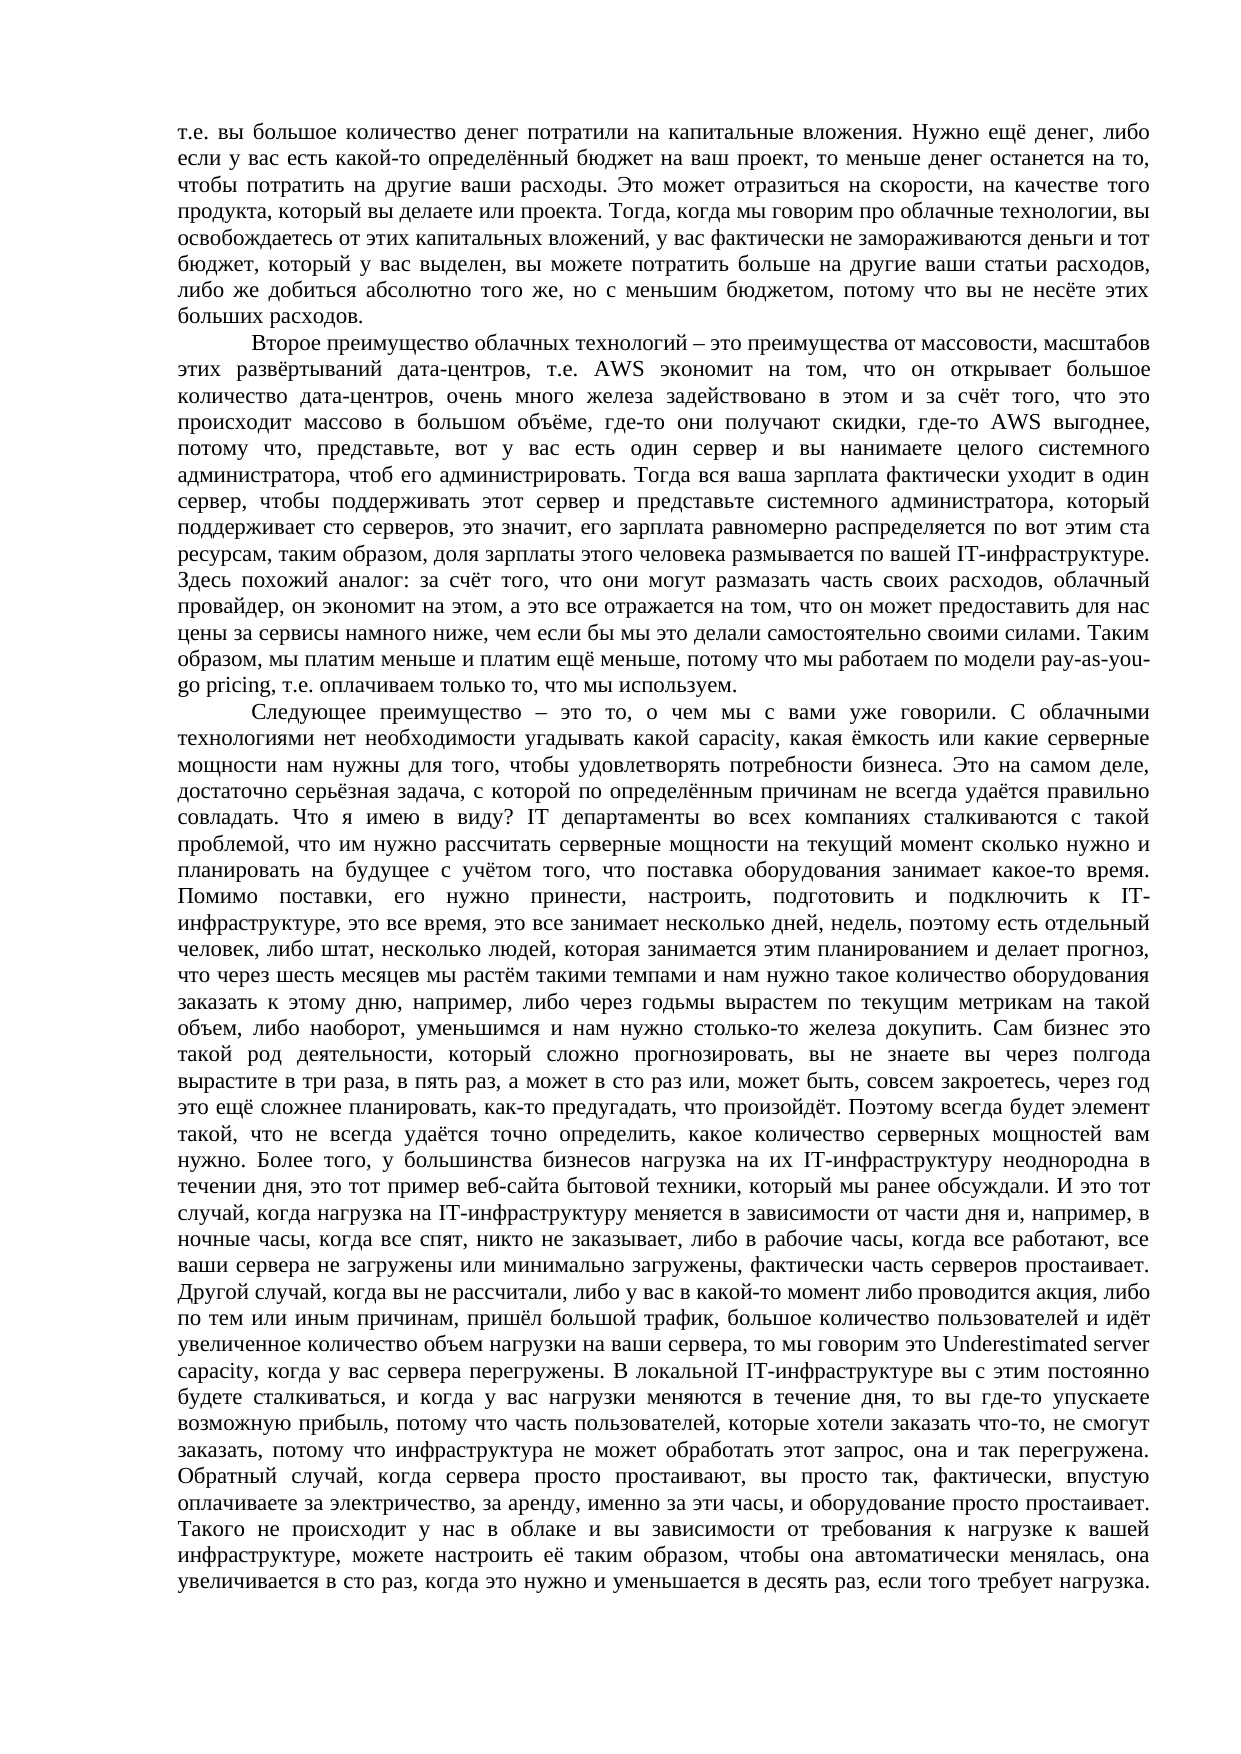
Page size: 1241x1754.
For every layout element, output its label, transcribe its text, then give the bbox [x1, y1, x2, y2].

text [177, 118, 1152, 329]
text Второе преимущество облачных технологий – это преимущества от массовости, масштабов этих развёртываний дата-центров, т.е. AWS экономит на том, что он открывает большое количество дата-центров, очень много железа задействовано в этом и за счёт того, что это происходит массово в большом объёме, где-то они получают скидки, где-то AWS выгоднее, потому что, представьте, вот у вас есть один сервер и вы нанимаете целого системного администратора, чтоб его администрировать. Тогда вся ваша зарплата фактически уходит в один сервер, чтобы поддерживать этот сервер и представьте системного администратора, который поддерживает сто серверов, это значит, его зарплата равномерно распределяется по вот этим ста ресурсам, таким образом, доля зарплаты этого человека размывается по вашей IT-инфраструктуре. Здесь похожий аналог: за счёт того, что они могут размазать часть своих расходов, облачный провайдер, он экономит на этом, а это все отражается на том, что он может предоставить для нас цены за сервисы намного ниже, чем если бы мы это делали самостоятельно своими силами. Таким образом, мы платим меньше и платим ещё меньше, потому что мы работаем по модели pay-as-you-go pricing, т.е. оплачиваем только то, что мы используем. [177, 329, 1152, 698]
